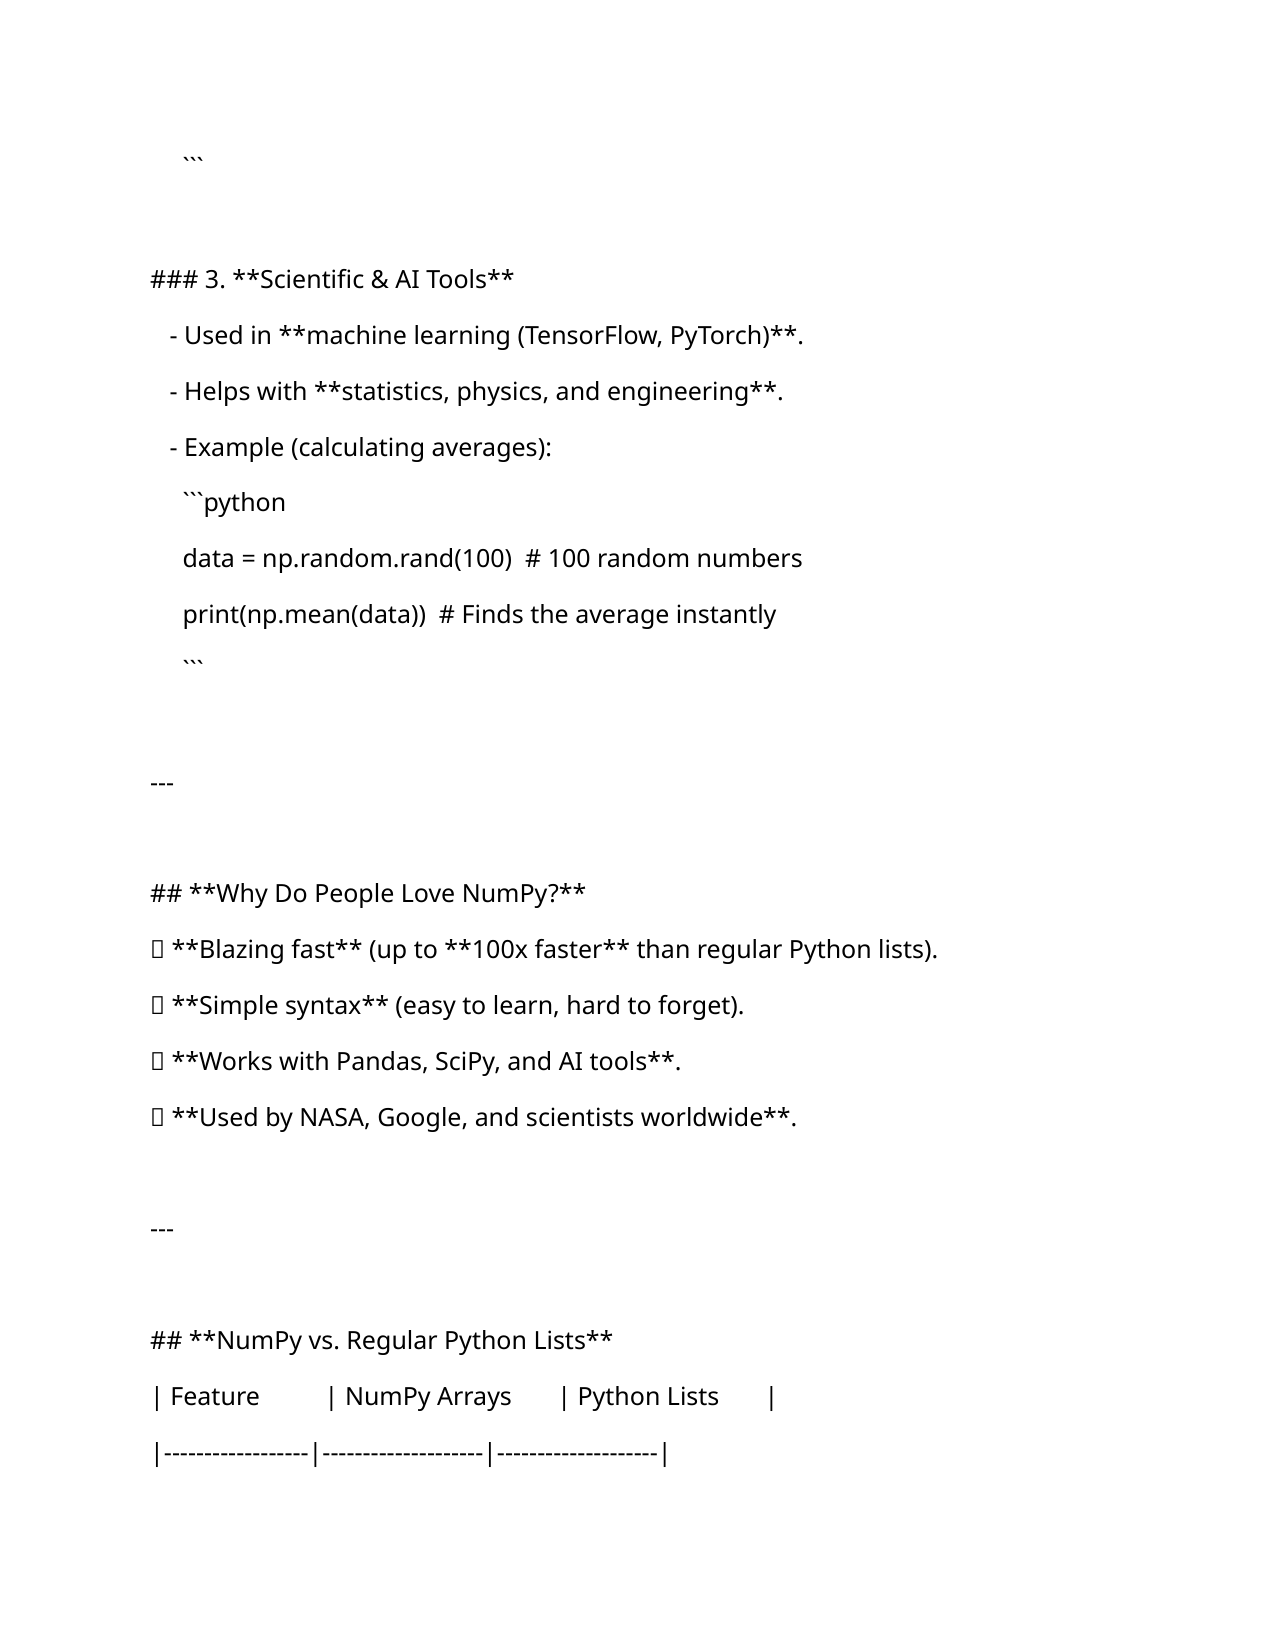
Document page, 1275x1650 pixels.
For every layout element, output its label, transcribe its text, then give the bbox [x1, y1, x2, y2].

text ``` [150, 652, 1125, 687]
text print(np.mean(data)) # Finds the average instantly [150, 597, 1125, 631]
text - Used in **machine learning (TensorFlow, PyTorch)**. [150, 317, 1125, 352]
text --- [150, 1211, 1125, 1245]
text - Helps with **statistics, physics, and engineering**. [150, 373, 1125, 407]
text data = np.random.rand(100) # 100 random numbers [150, 541, 1125, 575]
text - Example (calculating averages): [150, 429, 1125, 463]
text ```python [150, 485, 1125, 519]
text ## **Why Do People Love NumPy?** [150, 876, 1125, 910]
text |------------------|--------------------|--------------------| [150, 1434, 1125, 1468]
text ✅ **Used by NASA, Google, and scientists worldwide**. [150, 1099, 1125, 1133]
text ### 3. **Scientific & AI Tools** [150, 262, 1125, 296]
text ✅ **Simple syntax** (easy to learn, hard to forget). [150, 987, 1125, 1022]
text ## **NumPy vs. Regular Python Lists** [150, 1322, 1125, 1357]
text | Feature | NumPy Arrays | Python Lists | [150, 1378, 1125, 1412]
text ✅ **Works with Pandas, SciPy, and AI tools**. [150, 1043, 1125, 1077]
text ``` [150, 150, 1125, 184]
text ✅ **Blazing fast** (up to **100x faster** than regular Python lists). [150, 932, 1125, 966]
text --- [150, 764, 1125, 798]
